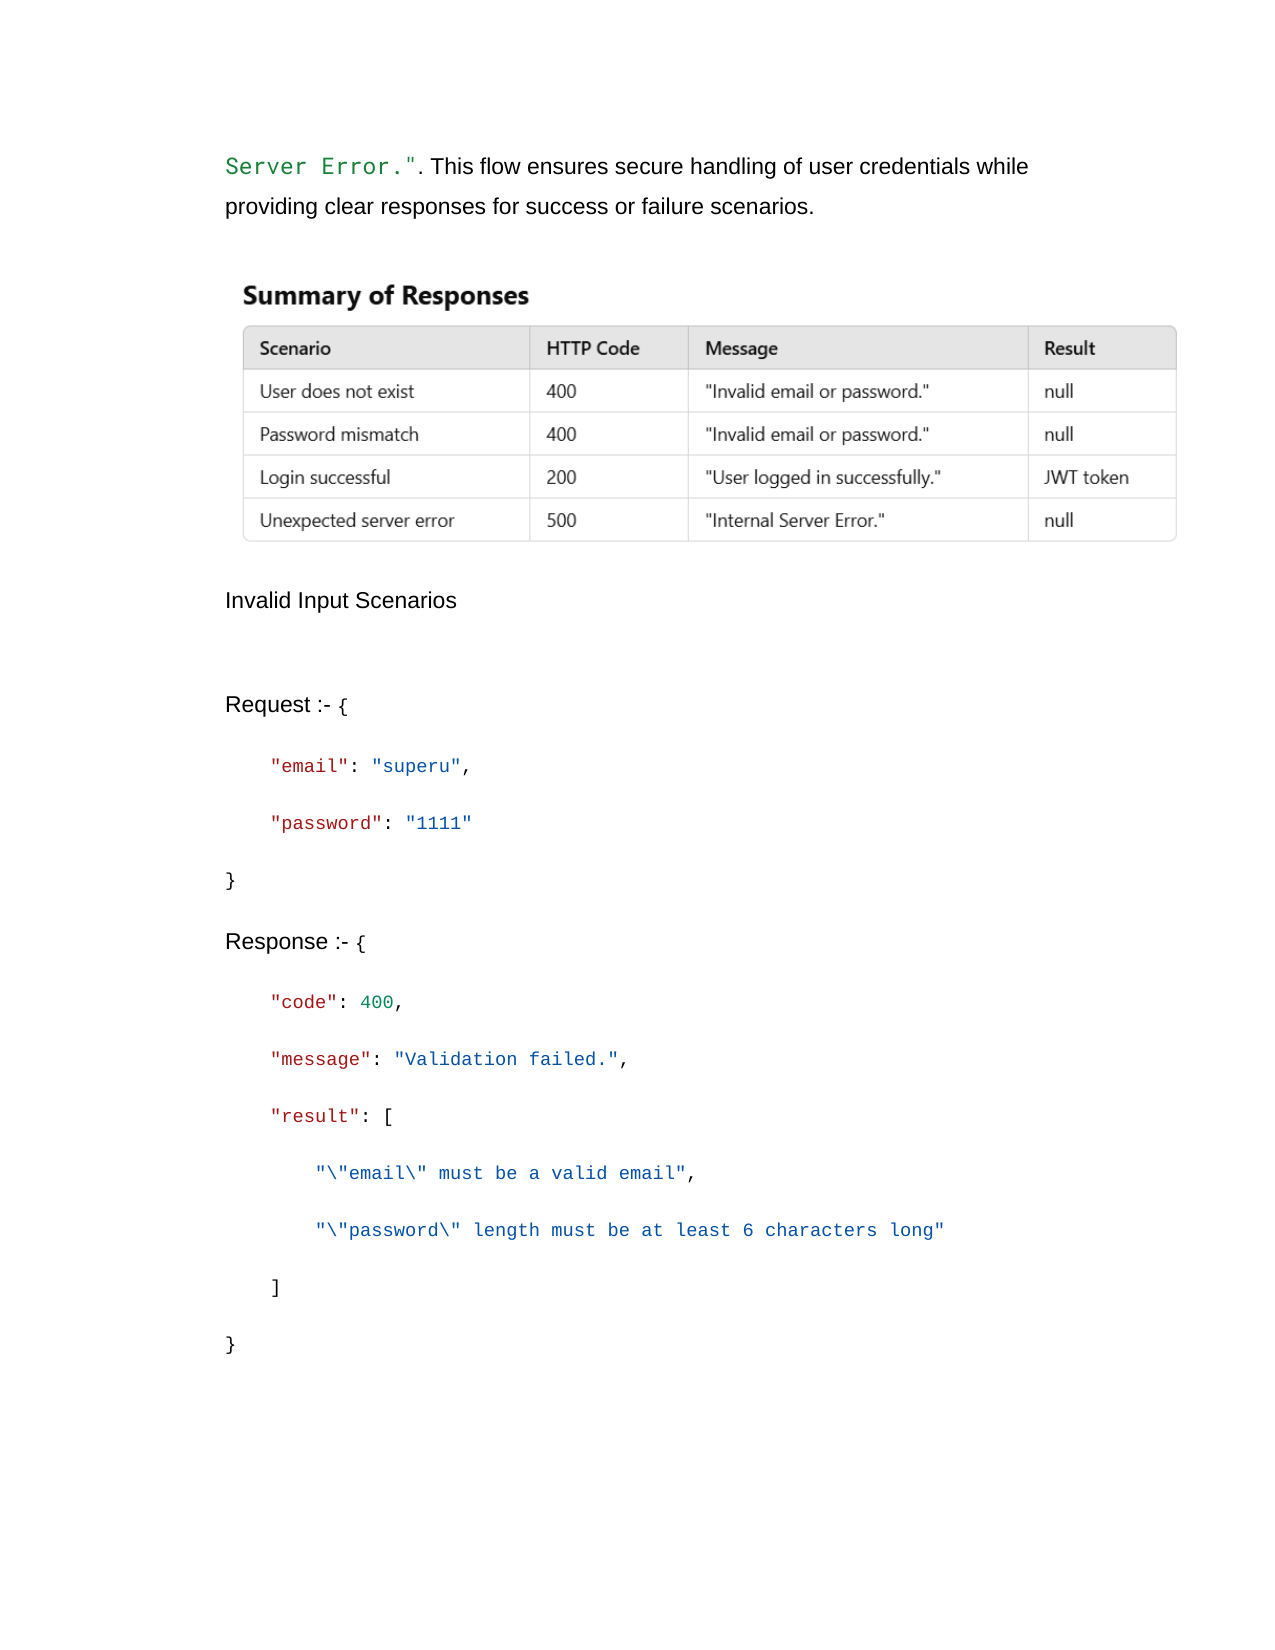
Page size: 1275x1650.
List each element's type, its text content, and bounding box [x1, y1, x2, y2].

text "password": "1111" [225, 814, 1125, 835]
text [225, 150, 1125, 272]
text "\"password\" length must be at least 6 characters long" [225, 1221, 1125, 1242]
text "result": [ [225, 1107, 1125, 1128]
text Response :- { [225, 928, 1125, 955]
text Invalid Input Scenarios [225, 587, 1125, 653]
text "email": "superu", [225, 757, 1125, 778]
text } [225, 871, 1125, 892]
picture [225, 272, 1200, 550]
text "message": "Validation failed.", [225, 1050, 1125, 1071]
text "\"email\" must be a valid email", [225, 1164, 1125, 1185]
text Request :- { [225, 691, 1125, 718]
text } [225, 1334, 1125, 1356]
text "code": 400, [225, 993, 1125, 1014]
text ] [225, 1278, 1125, 1299]
